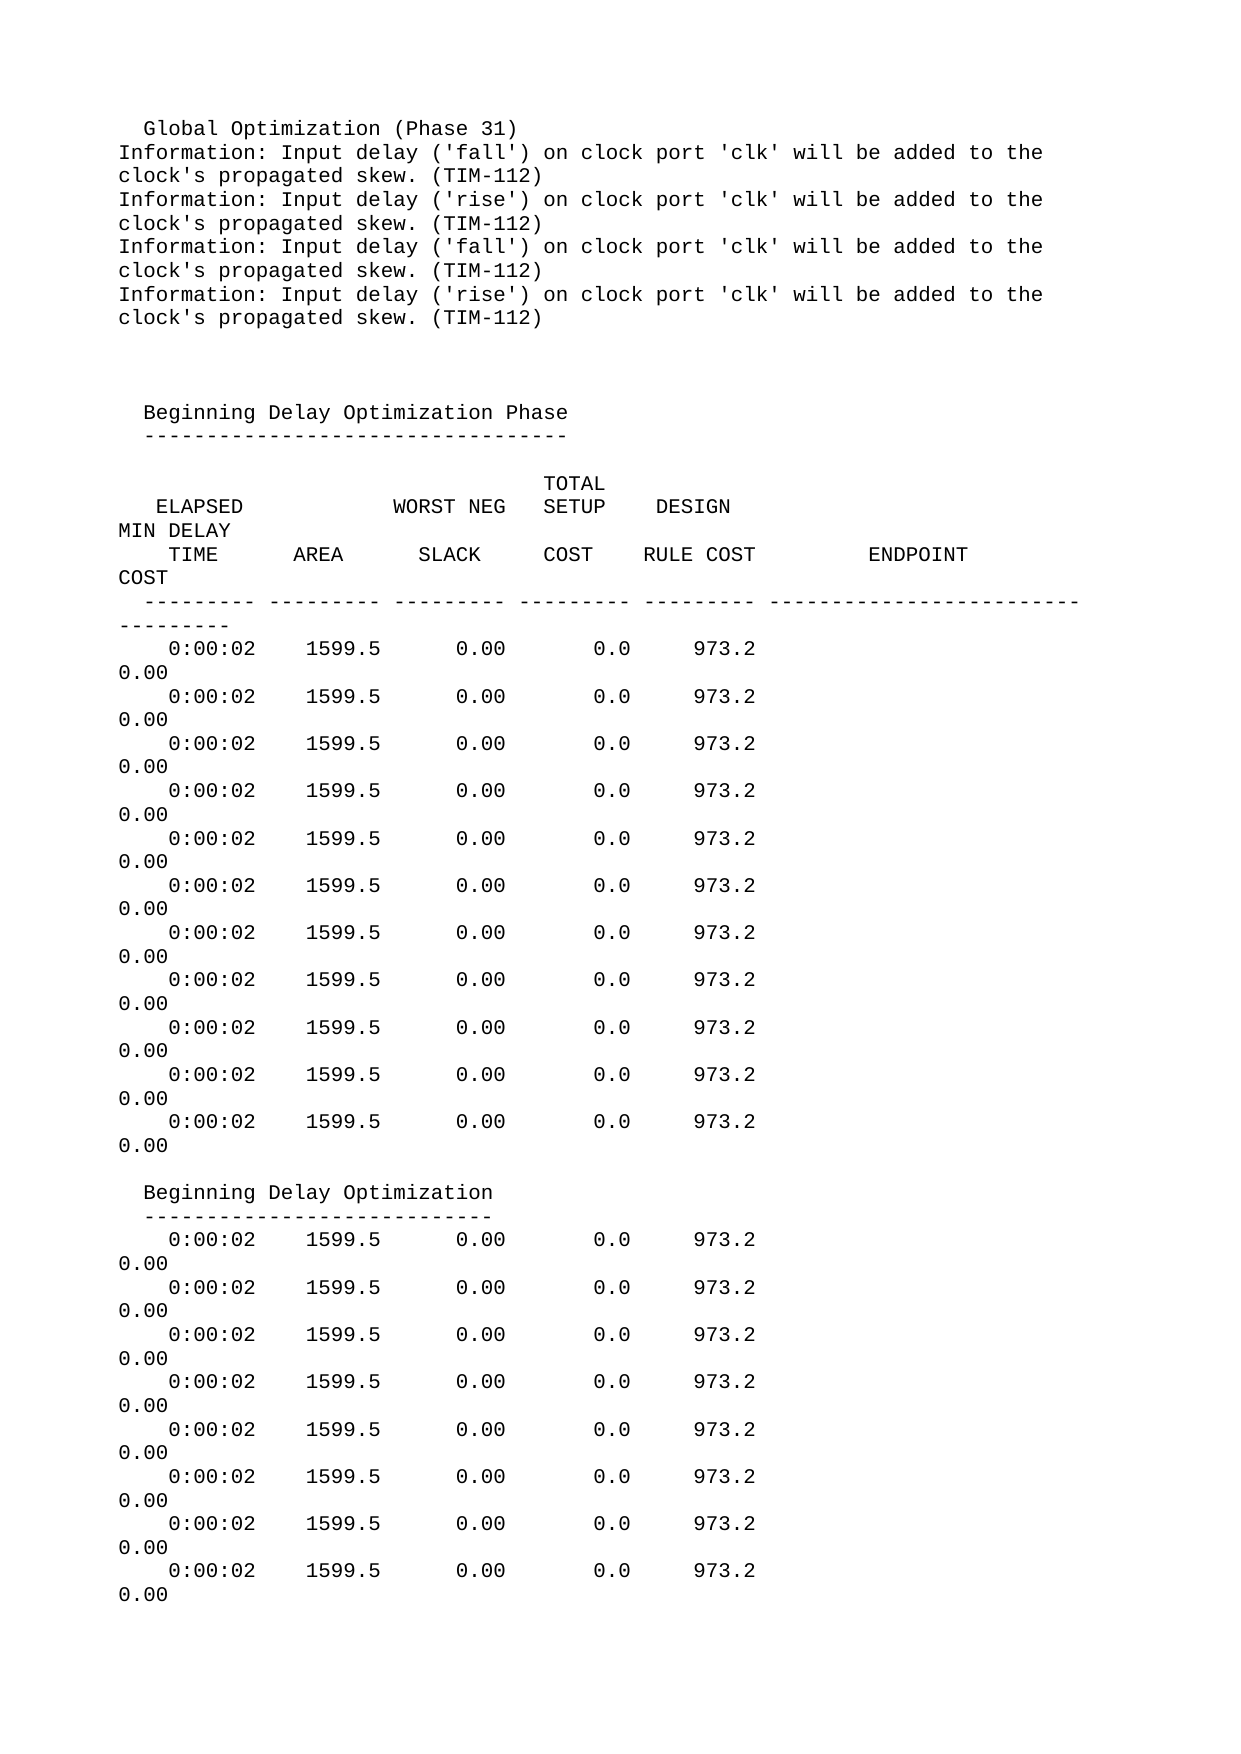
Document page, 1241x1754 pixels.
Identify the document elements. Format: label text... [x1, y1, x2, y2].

text 0:00:02 1599.5 0.00 0.0 973.2 0.00 [118, 1561, 1122, 1608]
text 0:00:02 1599.5 0.00 0.0 973.2 0.00 [118, 1229, 1122, 1277]
text 0:00:02 1599.5 0.00 0.0 973.2 0.00 [118, 827, 1122, 875]
text 0:00:02 1599.5 0.00 0.0 973.2 0.00 [118, 638, 1122, 686]
text 0:00:02 1599.5 0.00 0.0 973.2 0.00 [118, 686, 1122, 733]
text 0:00:02 1599.5 0.00 0.0 973.2 0.00 [118, 1017, 1122, 1064]
text 0:00:02 1599.5 0.00 0.0 973.2 0.00 [118, 969, 1122, 1017]
text Information: Input delay ('fall') on clock port 'clk' will be added to the clock's propagated skew. (TIM-112) [118, 236, 1122, 284]
text Information: Input delay ('rise') on clock port 'clk' will be added to the clock's propagated skew. (TIM-112) [118, 284, 1122, 331]
text 0:00:02 1599.5 0.00 0.0 973.2 0.00 [118, 1371, 1122, 1419]
text 0:00:02 1599.5 0.00 0.0 973.2 0.00 [118, 875, 1122, 922]
text Beginning Delay Optimization Phase [118, 402, 1122, 426]
text 0:00:02 1599.5 0.00 0.0 973.2 0.00 [118, 1513, 1122, 1561]
text Information: Input delay ('rise') on clock port 'clk' will be added to the clock's propagated skew. (TIM-112) [118, 189, 1122, 236]
text TOTAL [118, 473, 1122, 496]
text ---------------------------- [118, 1206, 1122, 1229]
text Information: Input delay ('fall') on clock port 'clk' will be added to the clock's propagated skew. (TIM-112) [118, 142, 1122, 189]
text ---------------------------------- [118, 426, 1122, 449]
text 0:00:02 1599.5 0.00 0.0 973.2 0.00 [118, 780, 1122, 827]
text Beginning Delay Optimization [118, 1182, 1122, 1206]
text TIME AREA SLACK COST RULE COST ENDPOINT COST [118, 544, 1122, 591]
text 0:00:02 1599.5 0.00 0.0 973.2 0.00 [118, 1466, 1122, 1513]
text ELAPSED WORST NEG SETUP DESIGN MIN DELAY [118, 496, 1122, 544]
text 0:00:02 1599.5 0.00 0.0 973.2 0.00 [118, 1111, 1122, 1158]
text Global Optimization (Phase 31) [118, 118, 1122, 142]
text --------- --------- --------- --------- --------- ------------------------- --------- [118, 591, 1122, 638]
text 0:00:02 1599.5 0.00 0.0 973.2 0.00 [118, 1064, 1122, 1111]
text 0:00:02 1599.5 0.00 0.0 973.2 0.00 [118, 1324, 1122, 1371]
text 0:00:02 1599.5 0.00 0.0 973.2 0.00 [118, 922, 1122, 969]
text 0:00:02 1599.5 0.00 0.0 973.2 0.00 [118, 1419, 1122, 1466]
text 0:00:02 1599.5 0.00 0.0 973.2 0.00 [118, 733, 1122, 780]
text 0:00:02 1599.5 0.00 0.0 973.2 0.00 [118, 1277, 1122, 1324]
